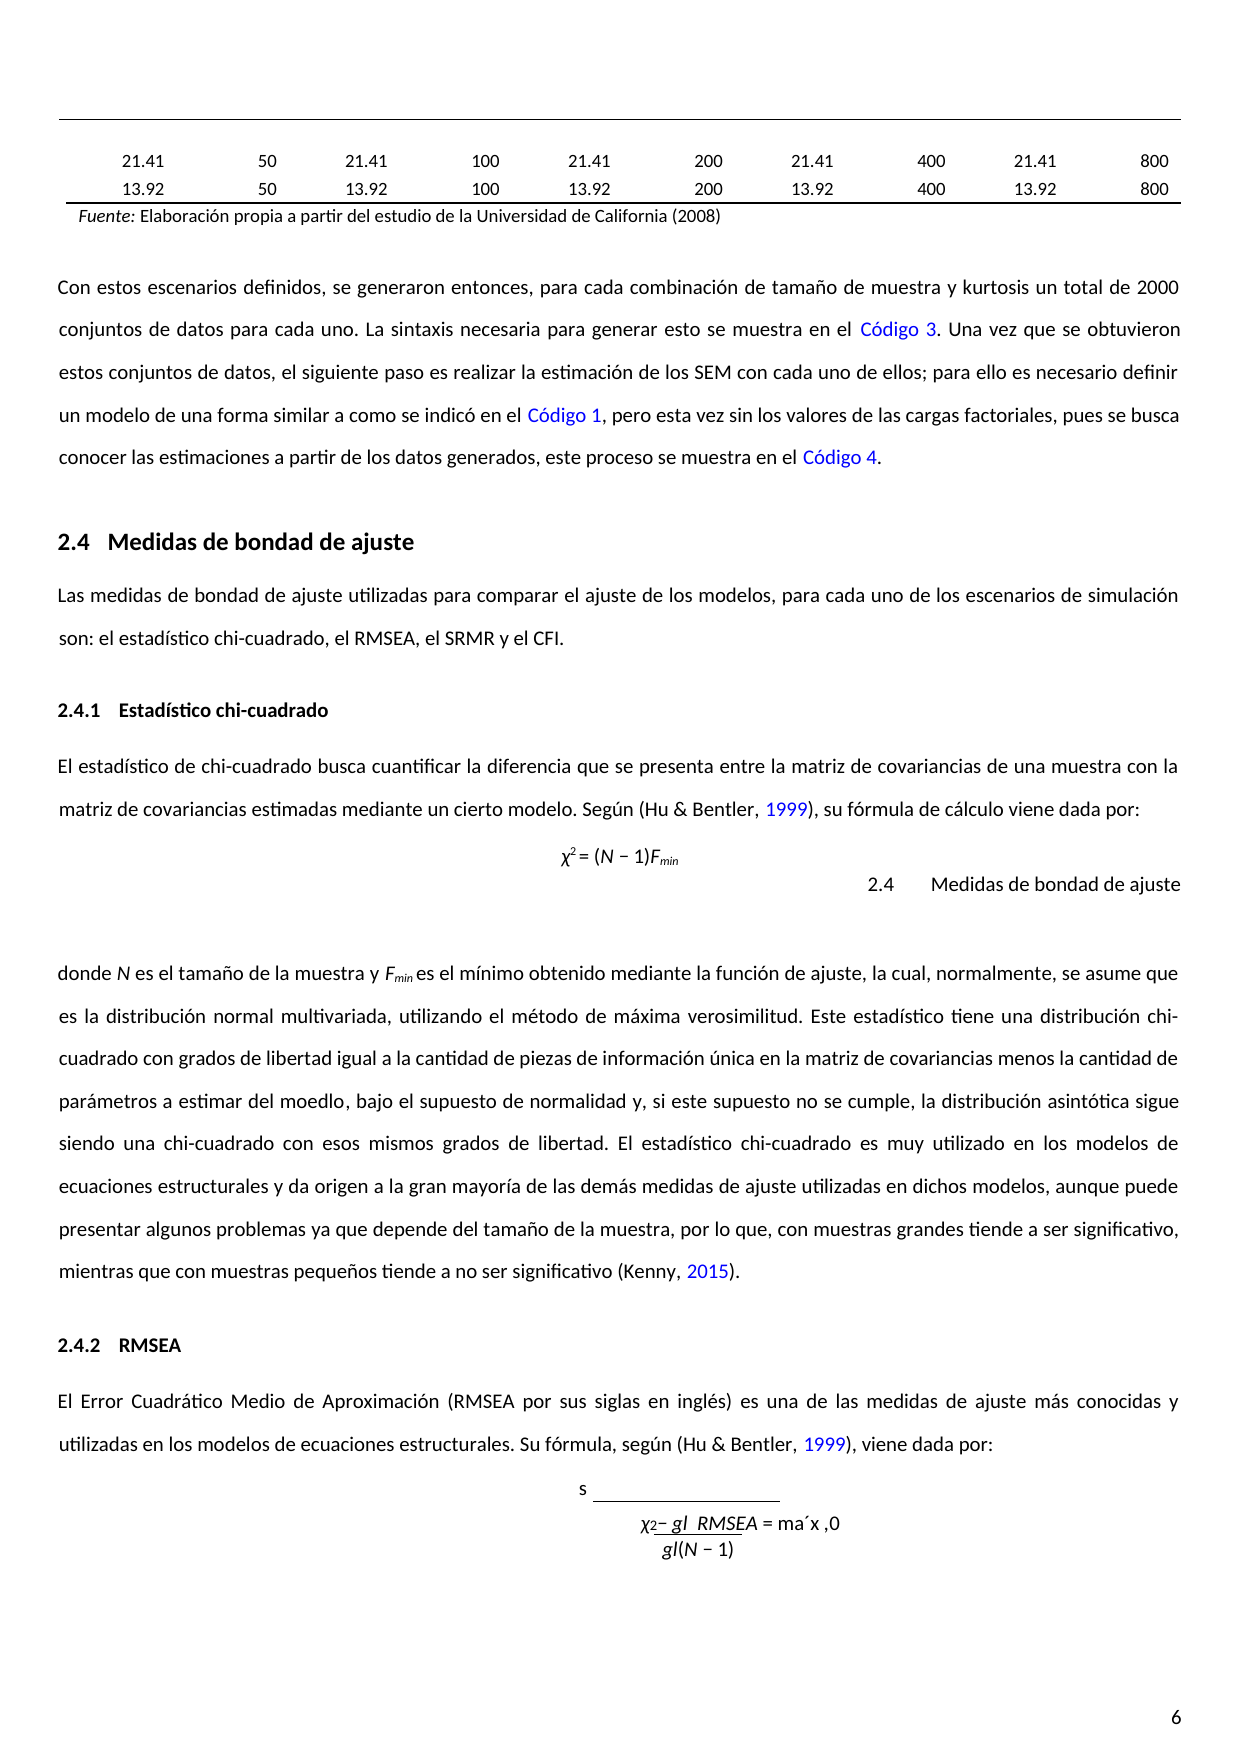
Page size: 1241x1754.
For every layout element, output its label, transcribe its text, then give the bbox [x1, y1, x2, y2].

text gl(N − 1) [215, 1536, 1181, 1562]
table_cell 13.92 [992, 174, 1140, 202]
table_cell 800 [1140, 174, 1181, 202]
table_cell 100 [471, 146, 546, 174]
table_cell 21.41 [323, 146, 471, 174]
table_cell 400 [917, 174, 992, 202]
text donde N es el tamaño de la muestra y Fmin es el mínimo obtenido mediante la función de ajuste, la cual, normalmente, se asume que es la distribución normal multivariada, utilizando el método de máxima verosimilitud. Este estadístico tiene una distribución chi-cuadrado con grados de libertad igual a la cantidad de piezas de información única en la matriz de covariancias menos la cantidad de parámetros a estimar del moedlo, bajo el supuesto de normalidad y, si este supuesto no se cumple, la distribución asintótica sigue siendo una chi-cuadrado con esos mismos grados de libertad. El estadístico chi-cuadrado es muy utilizado en los modelos de ecuaciones estructurales y da origen a la gran mayoría de las demás medidas de ajuste utilizadas en dichos modelos, aunque puede presentar algunos problemas ya que depende del tamaño de la muestra, por lo que, con muestras grandes tiende a ser significativo, mientras que con muestras pequeños tiende a no ser significativo (Kenny, 2015). [57, 960, 1181, 1284]
table_cell 400 [917, 146, 992, 174]
subtitle Estadístico chi-cuadrado [57, 698, 1181, 723]
text Las medidas de bondad de ajuste utilizadas para comparar el ajuste de los modelos, para cada uno de los escenarios de simulación son: el estadístico chi-cuadrado, el RMSEA, el SRMR y el CFI. [57, 582, 1181, 650]
table_cell 13.92 [546, 174, 694, 202]
text 2.4 Medidas de bondad de ajuste [59, 872, 1183, 897]
text Fuente: Elaboración propia a partir del estudio de la Universidad de California (2008) [78, 204, 1181, 227]
table_cell 200 [694, 146, 769, 174]
table_cell 21.41 [769, 146, 917, 174]
subtitle Medidas de bondad de ajuste [57, 526, 1181, 556]
table_cell 50 [258, 146, 323, 174]
table_cell 21.41 [992, 146, 1140, 174]
table_cell 200 [694, 174, 769, 202]
text χ2 = (N − 1)Fmin [215, 843, 1024, 869]
table_cell 13.92 [769, 174, 917, 202]
table_cell 50 [258, 174, 323, 202]
text s [67, 1475, 1098, 1501]
table_cell 21.41 [546, 146, 694, 174]
text Con estos escenarios definidos, se generaron entonces, para cada combinación de tamaño de muestra y kurtosis un total de 2000 conjuntos de datos para cada uno. La sintaxis necesaria para generar esto se muestra en el Código 3. Una vez que se obtuvieron estos conjuntos de datos, el siguiente paso es realizar la estimación de los SEM con cada uno de ellos; para ello es necesario definir un modelo de una forma similar a como se indicó en el Código 1, pero esta vez sin los valores de las cargas factoriales, pues se busca conocer las estimaciones a partir de los datos generados, este proceso se muestra en el Código 4. [57, 274, 1181, 470]
table_cell 100 [471, 174, 546, 202]
table_cell 21.41 [66, 146, 258, 174]
table_cell 13.92 [323, 174, 471, 202]
text El estadístico de chi-cuadrado busca cuantificar la diferencia que se presenta entre la matriz de covariancias de una muestra con la matriz de covariancias estimadas mediante un cierto modelo. Según (Hu & Bentler, 1999), su fórmula de cálculo viene dada por: [57, 754, 1181, 822]
text χ2− gl RMSEA = ma´x ,0 [460, 1510, 864, 1535]
table_cell 13.92 [66, 174, 258, 202]
table_cell 800 [1140, 146, 1181, 174]
subtitle RMSEA [57, 1332, 1181, 1358]
